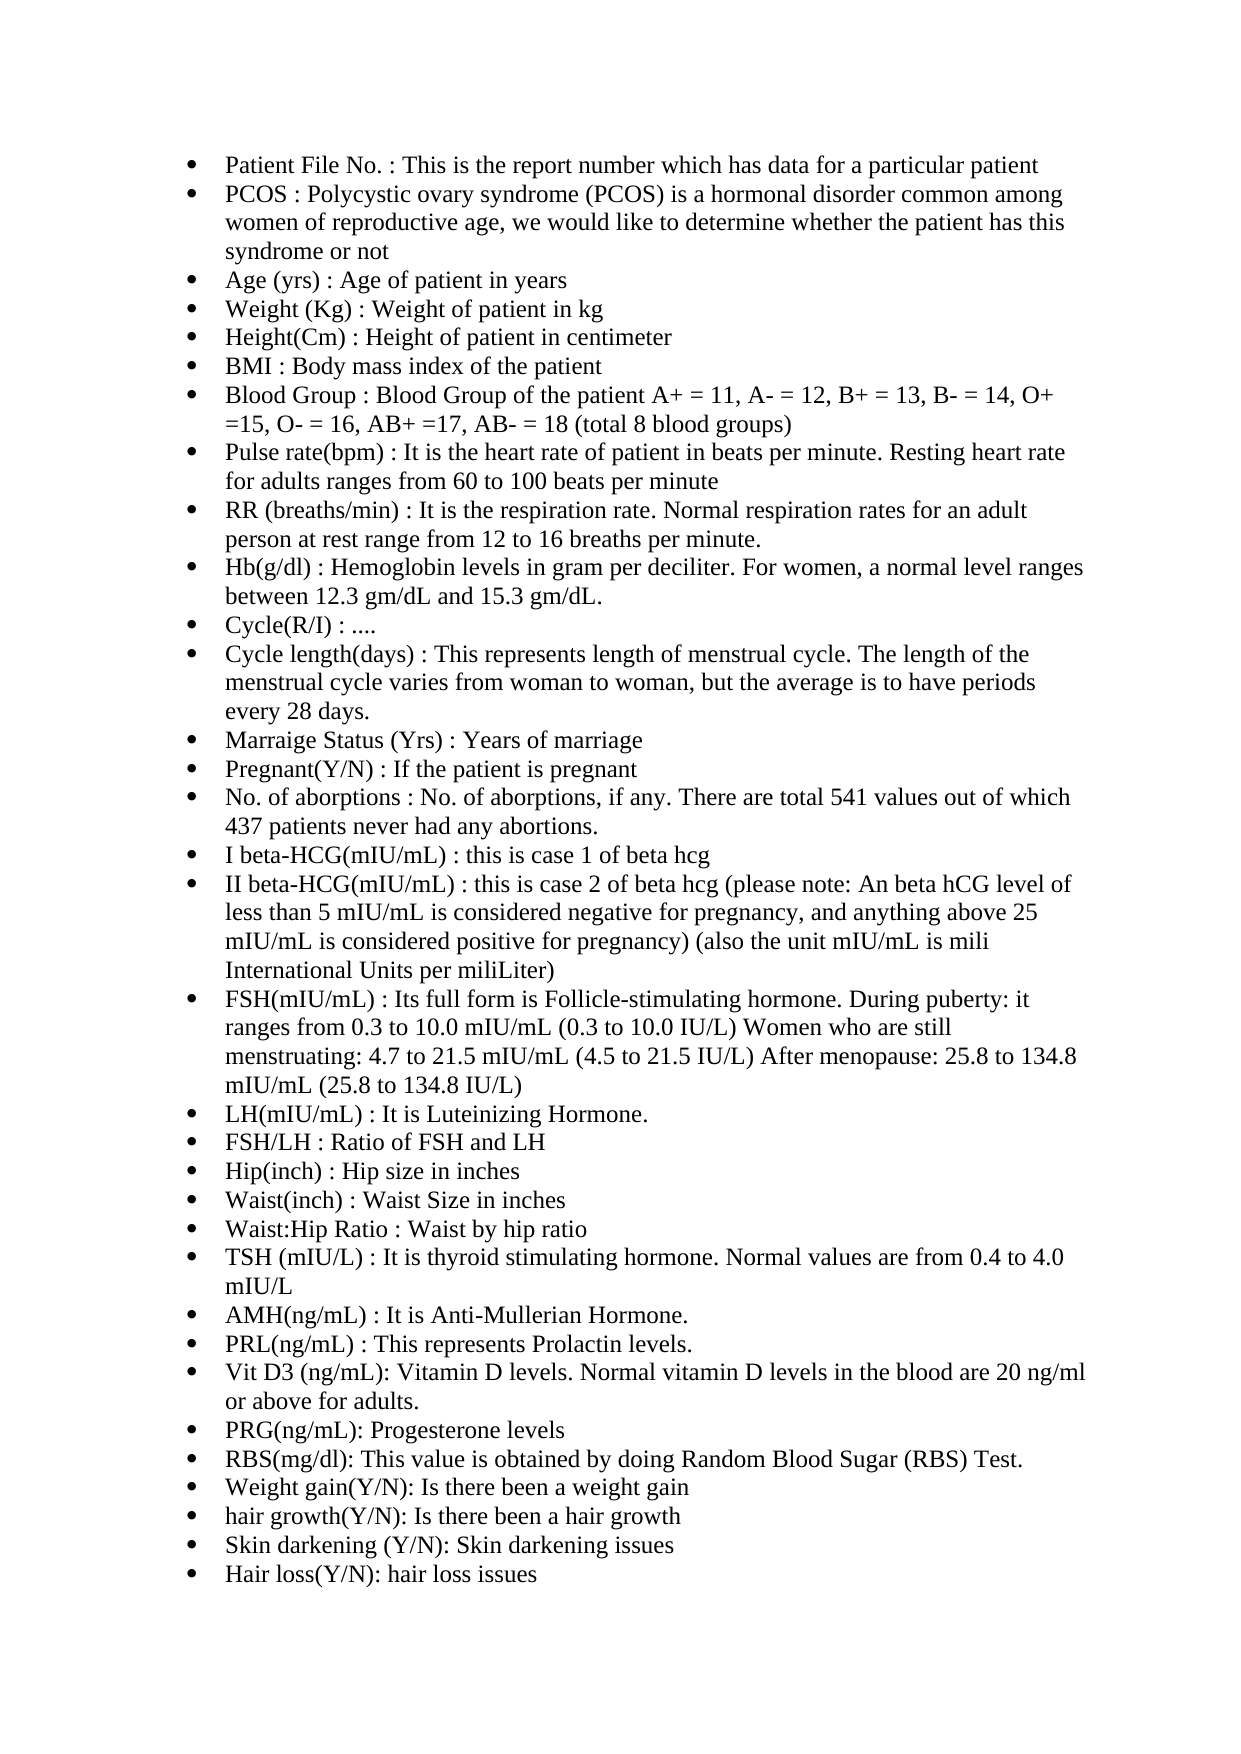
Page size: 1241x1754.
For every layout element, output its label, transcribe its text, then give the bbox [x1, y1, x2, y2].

list PRL(ng/mL) : This represents Prolactin levels. [187, 1329, 1090, 1357]
list BMI : Body mass index of the patient [187, 351, 1090, 380]
list Pulse rate(bpm) : It is the heart rate of patient in beats per minute. Resting heart rate for adults ranges from 60 to 100 beats per minute [187, 437, 1090, 495]
list Skin darkening (Y/N): Skin darkening issues [187, 1530, 1090, 1559]
list AMH(ng/mL) : It is Anti-Mullerian Hormone. [187, 1300, 1090, 1329]
list PRG(ng/mL): Progesterone levels [187, 1415, 1090, 1444]
list PCOS : Polycystic ovary syndrome (PCOS) is a hormonal disorder common among women of reproductive age, we would like to determine whether the patient has this syndrome or not [187, 179, 1090, 265]
list I beta-HCG(mIU/mL) : this is case 1 of beta hcg [187, 840, 1090, 869]
list LH(mIU/mL) : It is Luteinizing Hormone. [187, 1099, 1090, 1127]
list Blood Group : Blood Group of the patient A+ = 11, A- = 12, B+ = 13, B- = 14, O+ =15, O- = 16, AB+ =17, AB- = 18 (total 8 blood groups) [187, 380, 1090, 437]
list Patient File No. : This is the report number which has data for a particular patient [187, 150, 1090, 179]
list Height(Cm) : Height of patient in centimeter [187, 322, 1090, 351]
list Hb(g/dl) : Hemoglobin levels in gram per deciliter. For women, a normal level ranges between 12.3 gm/dL and 15.3 gm/dL. [187, 552, 1090, 610]
list Vit D3 (ng/mL): Vitamin D levels. Normal vitamin D levels in the blood are 20 ng/ml or above for adults. [187, 1357, 1090, 1415]
list Cycle length(days) : This represents length of menstrual cycle. The length of the menstrual cycle varies from woman to woman, but the average is to have periods every 28 days. [187, 639, 1090, 725]
list Weight (Kg) : Weight of patient in kg [187, 294, 1090, 322]
list TSH (mIU/L) : It is thyroid stimulating hormone. Normal values are from 0.4 to 4.0 mIU/L [187, 1242, 1090, 1300]
list Hair loss(Y/N): hair loss issues [187, 1559, 1090, 1587]
list Pregnant(Y/N) : If the patient is pregnant [187, 754, 1090, 782]
list Weight gain(Y/N): Is there been a weight gain [187, 1472, 1090, 1501]
list No. of aborptions : No. of aborptions, if any. There are total 541 values out of which 437 patients never had any abortions. [187, 782, 1090, 840]
list Waist(inch) : Waist Size in inches [187, 1185, 1090, 1214]
list FSH/LH : Ratio of FSH and LH [187, 1127, 1090, 1156]
list RR (breaths/min) : It is the respiration rate. Normal respiration rates for an adult person at rest range from 12 to 16 breaths per minute. [187, 495, 1090, 552]
list Age (yrs) : Age of patient in years [187, 265, 1090, 294]
list RBS(mg/dl): This value is obtained by doing Random Blood Sugar (RBS) Test. [187, 1444, 1090, 1472]
list Marraige Status (Yrs) : Years of marriage [187, 725, 1090, 754]
list Cycle(R/I) : .... [187, 610, 1090, 639]
list hair growth(Y/N): Is there been a hair growth [187, 1501, 1090, 1530]
list FSH(mIU/mL) : Its full form is Follicle-stimulating hormone. During puberty: it ranges from 0.3 to 10.0 mIU/mL (0.3 to 10.0 IU/L) Women who are still menstruating: 4.7 to 21.5 mIU/mL (4.5 to 21.5 IU/L) After menopause: 25.8 to 134.8 mIU/mL (25.8 to 134.8 IU/L) [187, 984, 1090, 1099]
list Waist:Hip Ratio : Waist by hip ratio [187, 1214, 1090, 1242]
list Hip(inch) : Hip size in inches [187, 1156, 1090, 1185]
list II beta-HCG(mIU/mL) : this is case 2 of beta hcg (please note: An beta hCG level of less than 5 mIU/mL is considered negative for pregnancy, and anything above 25 mIU/mL is considered positive for pregnancy) (also the unit mIU/mL is mili International Units per miliLiter) [187, 869, 1090, 984]
